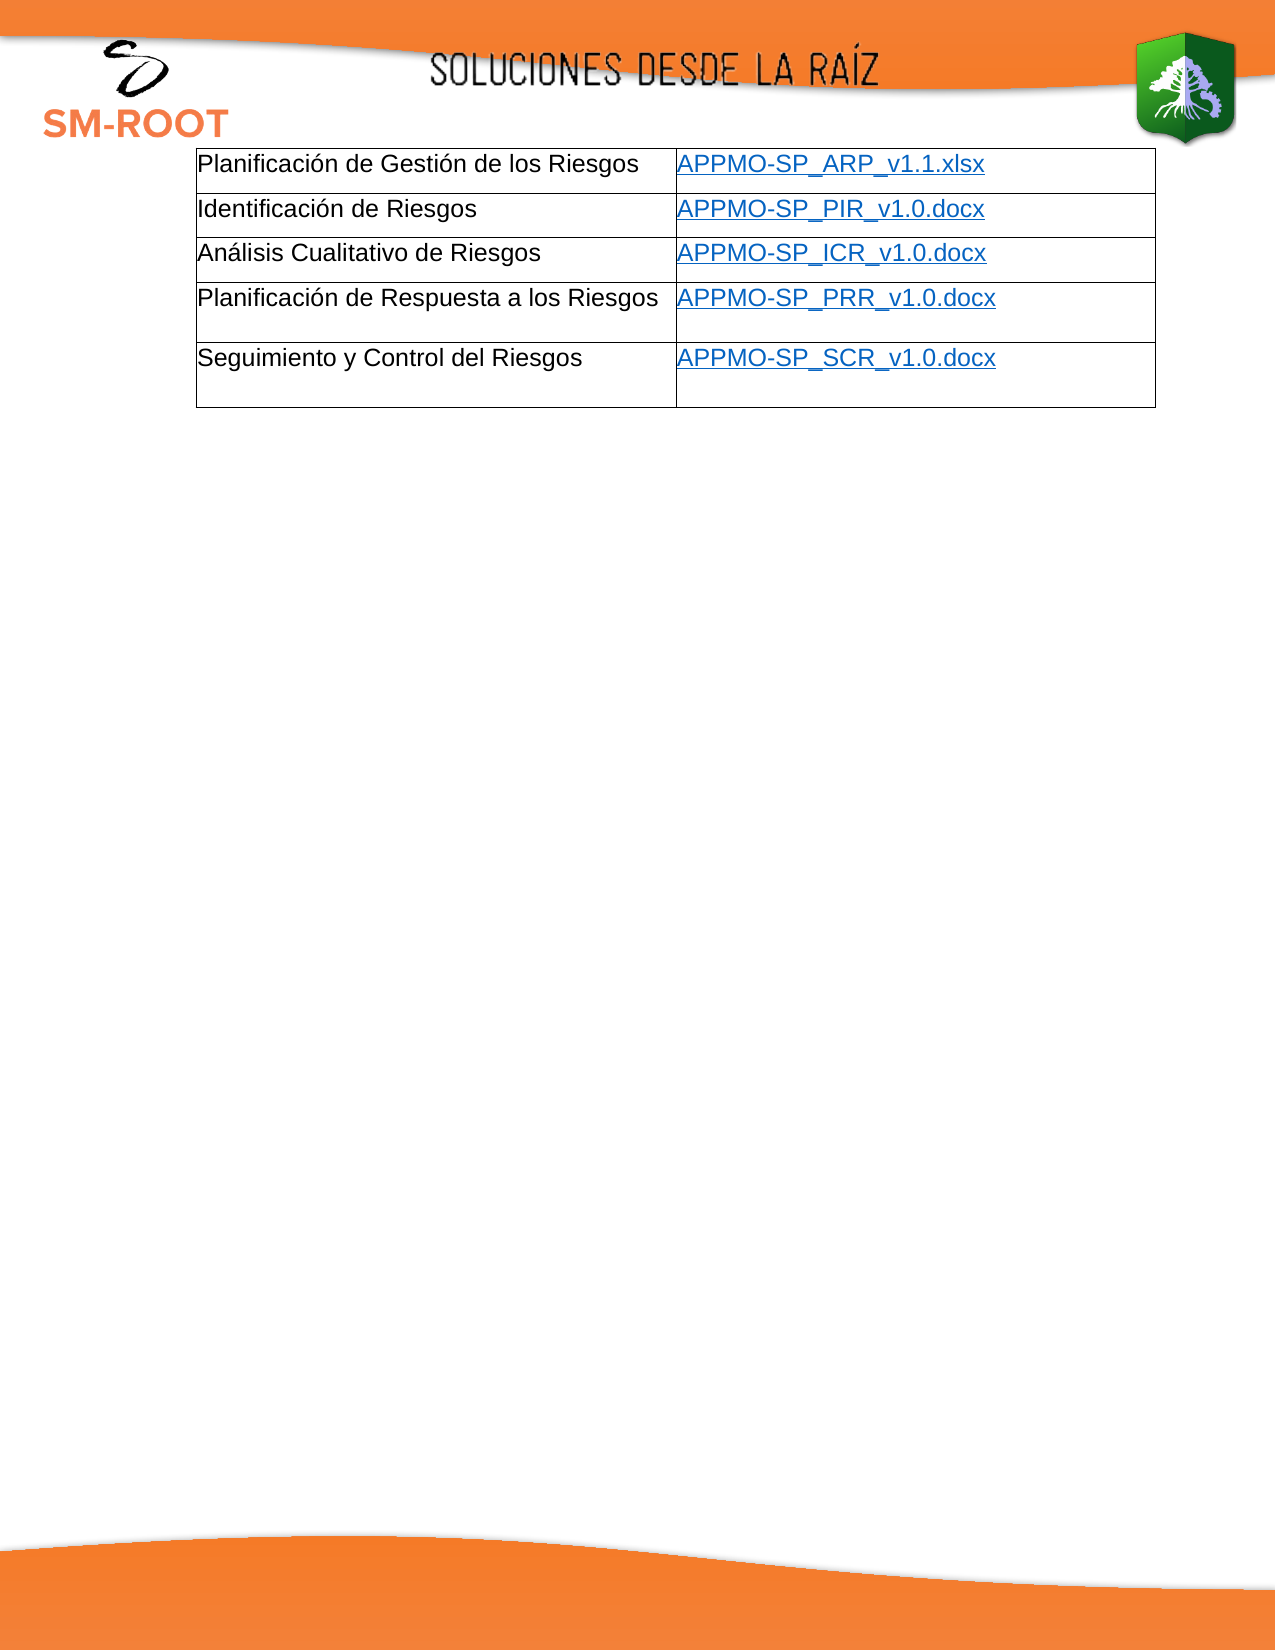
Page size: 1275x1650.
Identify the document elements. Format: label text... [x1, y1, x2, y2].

table_cell Análisis Cualitativo de Riesgos [197, 238, 676, 282]
picture [41, 38, 230, 147]
table_cell Identificación de Riesgos [197, 194, 676, 237]
table_cell Planificación de Respuesta a los Riesgos [197, 283, 676, 342]
table_cell Seguimiento y Control del Riesgos [197, 343, 676, 407]
picture [1132, 28, 1237, 147]
table_cell Planificación de Gestión de los Riesgos [197, 149, 676, 193]
table_cell APPMO-SP_PRR_v1.0.docx [677, 283, 1155, 342]
table_cell APPMO-SP_ARP_v1.1.xlsx [677, 149, 1155, 193]
table_cell APPMO-SP_PIR_v1.0.docx [677, 194, 1155, 237]
table_cell APPMO-SP_SCR_v1.0.docx [677, 343, 1155, 407]
table_cell APPMO-SP_ICR_v1.0.docx [677, 238, 1155, 282]
